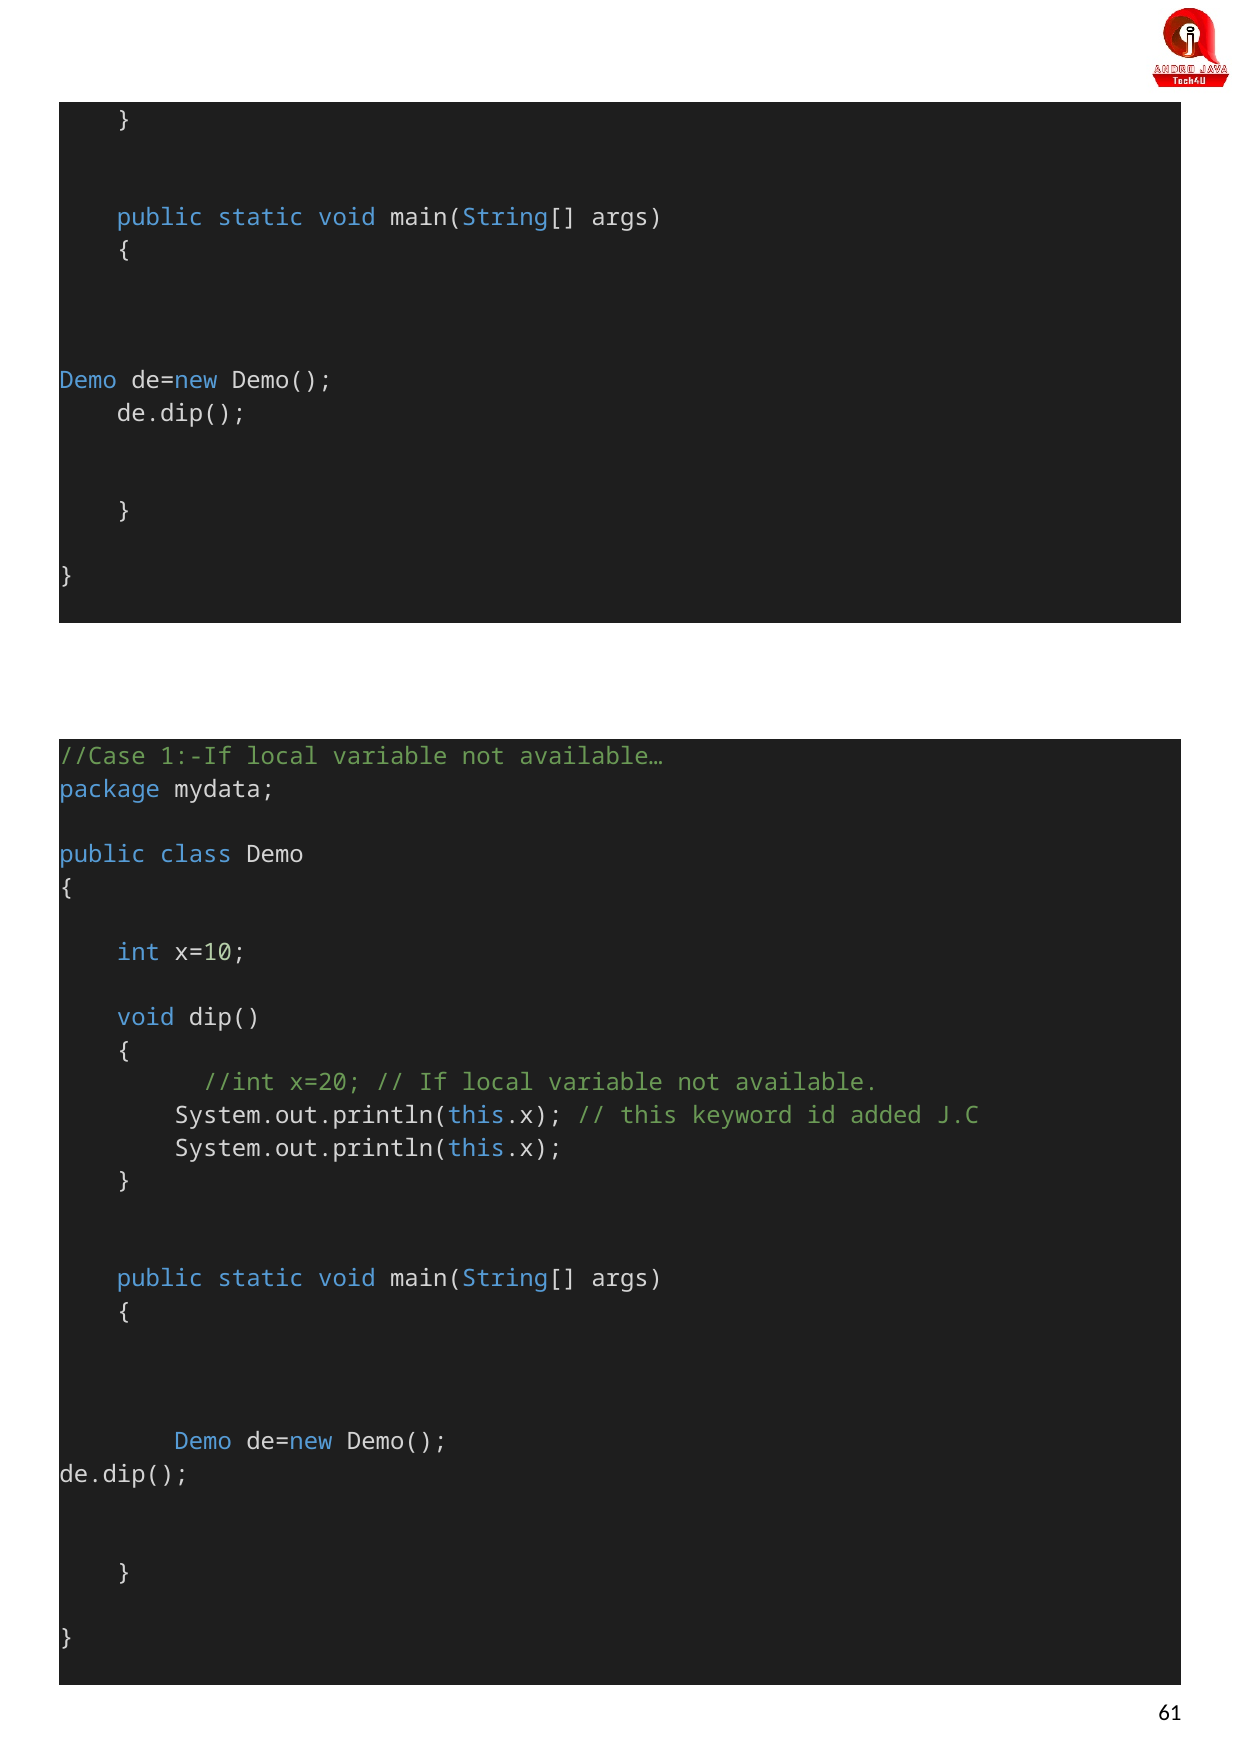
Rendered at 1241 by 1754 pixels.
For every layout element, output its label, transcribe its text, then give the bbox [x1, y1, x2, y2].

text System.out.println(this.x); // this keyword id added J.C [59, 1098, 1181, 1130]
text de.dip(); [59, 1456, 1181, 1489]
text { [59, 869, 1181, 902]
text Demo de=new Demo(); [59, 363, 1181, 395]
text package mydata; [59, 772, 1181, 804]
text //Case 1:-If local variable not available… [59, 739, 1181, 772]
text System.out.println(this.x); [59, 1130, 1181, 1163]
text { [59, 232, 1181, 265]
text Demo de=new Demo(); [59, 1424, 1181, 1456]
text } [59, 558, 1181, 591]
text } [59, 493, 1181, 526]
text public static void main(String[] args) [59, 1261, 1181, 1293]
text { [59, 1293, 1181, 1326]
text } [59, 1554, 1181, 1587]
text } [59, 1163, 1181, 1196]
text { [59, 1033, 1181, 1065]
text } [59, 102, 1181, 134]
text //int x=20; // If local variable not available. [59, 1065, 1181, 1098]
text de.dip(); [59, 395, 1181, 428]
text void dip() [59, 1000, 1181, 1033]
picture [1146, 8, 1233, 94]
text int x=10; [59, 935, 1181, 967]
text public static void main(String[] args) [59, 200, 1181, 232]
text } [59, 1619, 1181, 1652]
text public class Demo [59, 837, 1181, 869]
